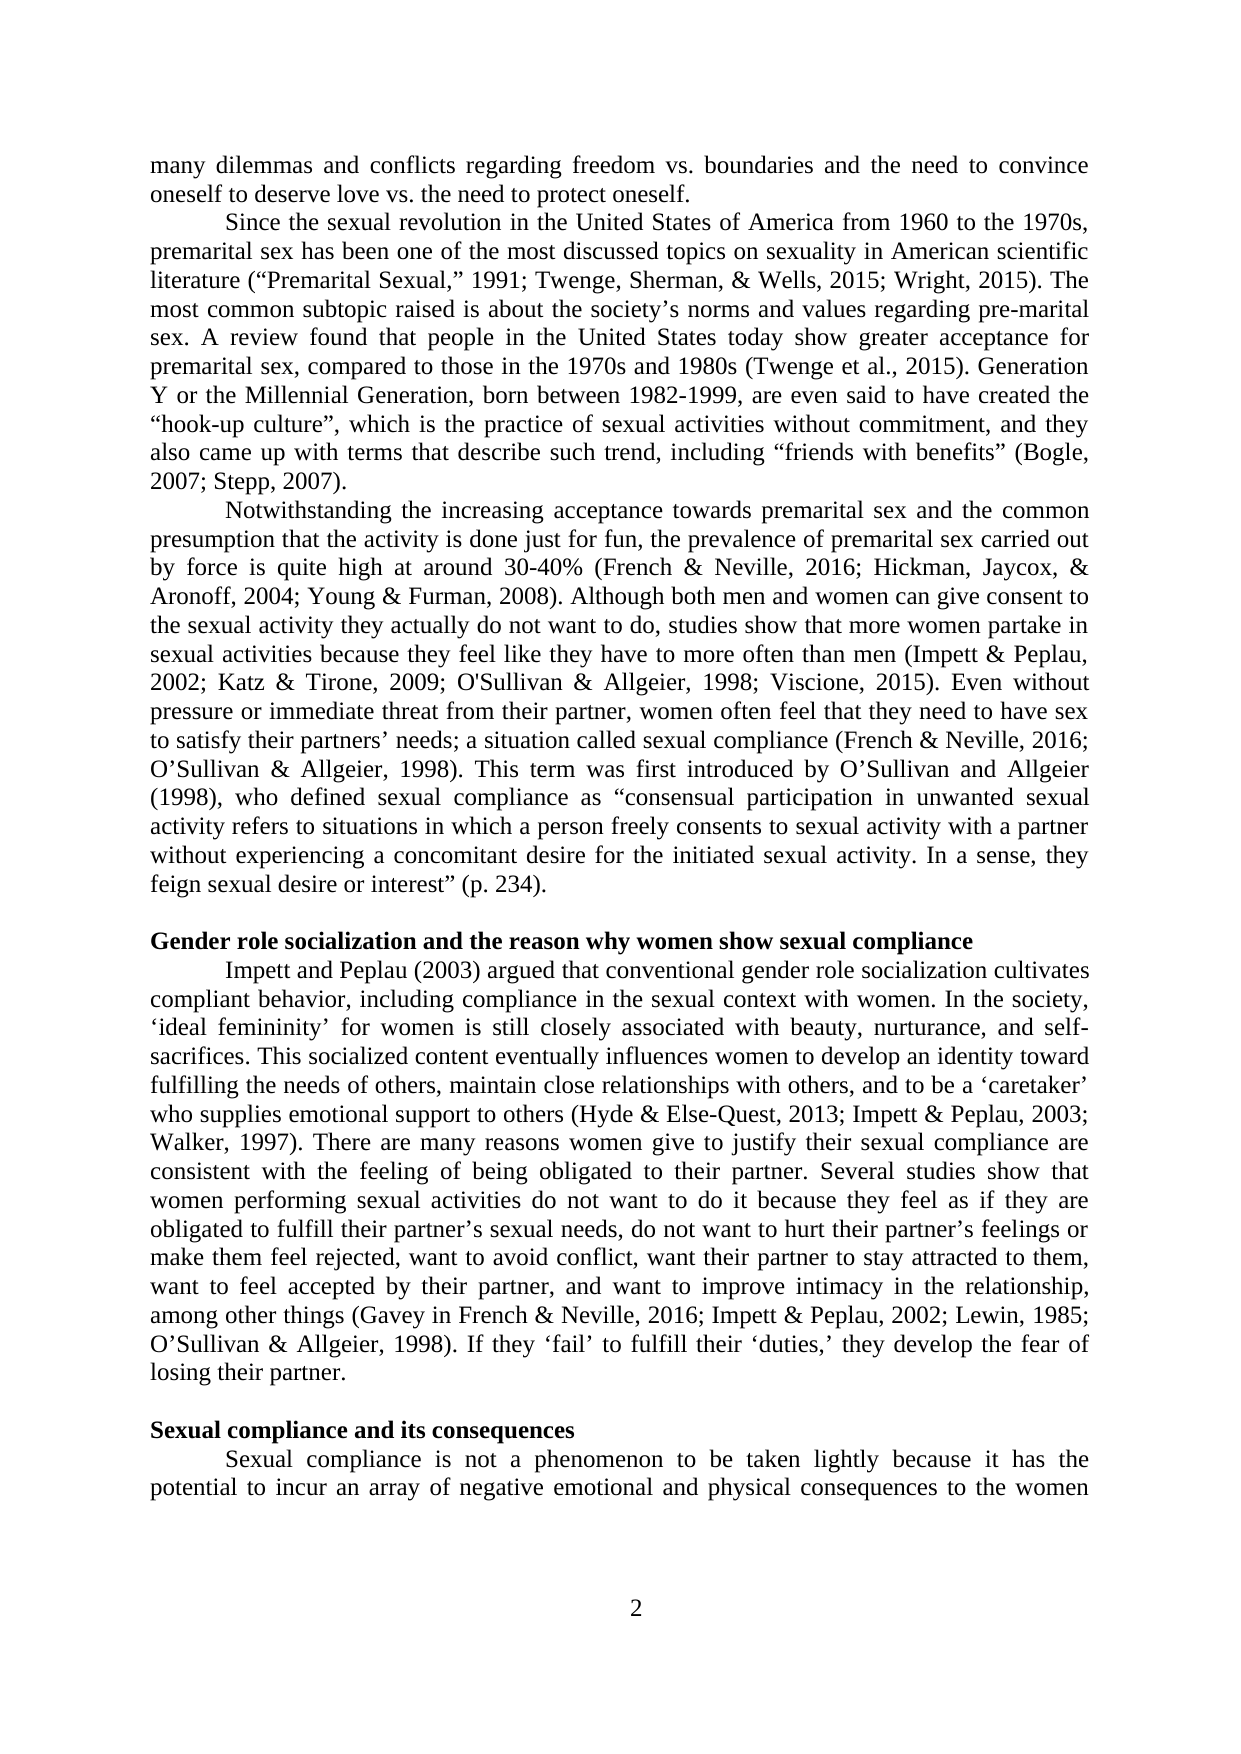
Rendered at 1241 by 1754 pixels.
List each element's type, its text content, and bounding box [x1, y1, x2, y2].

text Since the sexual revolution in the United States of America from 1960 to the 1970s, premarital sex has been one of the most discussed topics on sexuality in American scientific literature (“Premarital Sexual,” 1991; Twenge, Sherman, & Wells, 2015; Wright, 2015). The most common subtopic raised is about the society’s norms and values regarding pre-marital sex. A review found that people in the United States today show greater acceptance for premarital sex, compared to those in the 1970s and 1980s (Twenge et al., 2015). Generation Y or the Millennial Generation, born between 1982-1999, are even said to have created the “hook-up culture”, which is the practice of sexual activities without commitment, and they also came up with terms that describe such trend, including “friends with benefits” (Bogle, 2007; Stepp, 2007). [150, 207, 1090, 495]
text Sexual compliance and its consequences [150, 1415, 1090, 1444]
text Gender role socialization and the reason why women show sexual compliance [150, 926, 1090, 955]
text Impett and Peplau (2003) argued that conventional gender role socialization cultivates compliant behavior, including compliance in the sexual context with women. In the society, ‘ideal femininity’ for women is still closely associated with beauty, nurturance, and self-sacrifices. This socialized content eventually influences women to develop an identity toward fulfilling the needs of others, maintain close relationships with others, and to be a ‘caretaker’ who supplies emotional support to others (Hyde & Else-Quest, 2013; Impett & Peplau, 2003; Walker, 1997). There are many reasons women give to justify their sexual compliance are consistent with the feeling of being obligated to their partner. Several studies show that women performing sexual activities do not want to do it because they feel as if they are obligated to fulfill their partner’s sexual needs, do not want to hurt their partner’s feelings or make them feel rejected, want to avoid conflict, want their partner to stay attracted to them, want to feel accepted by their partner, and want to improve intimacy in the relationship, among other things (Gavey in French & Neville, 2016; Impett & Peplau, 2002; Lewin, 1985; O’Sullivan & Allgeier, 1998). If they ‘fail’ to fulfill their ‘duties,’ they develop the fear of losing their partner. [150, 955, 1090, 1386]
text Notwithstanding the increasing acceptance towards premarital sex and the common presumption that the activity is done just for fun, the prevalence of premarital sex carried out by force is quite high at around 30-40% (French & Neville, 2016; Hickman, Jaycox, & Aronoff, 2004; Young & Furman, 2008). Although both men and women can give consent to the sexual activity they actually do not want to do, studies show that more women partake in sexual activities because they feel like they have to more often than men (Impett & Peplau, 2002; Katz & Tirone, 2009; O'Sullivan & Allgeier, 1998; Viscione, 2015). Even without pressure or immediate threat from their partner, women often feel that they need to have sex to satisfy their partners’ needs; a situation called sexual compliance (French & Neville, 2016; O’Sullivan & Allgeier, 1998). This term was first introduced by O’Sullivan and Allgeier (1998), who defined sexual compliance as “consensual participation in unwanted sexual activity refers to situations in which a person freely consents to sexual activity with a partner without experiencing a concomitant desire for the initiated sexual activity. In a sense, they feign sexual desire or interest” (p. 234). [150, 495, 1090, 897]
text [150, 1444, 1090, 1501]
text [150, 150, 1090, 207]
